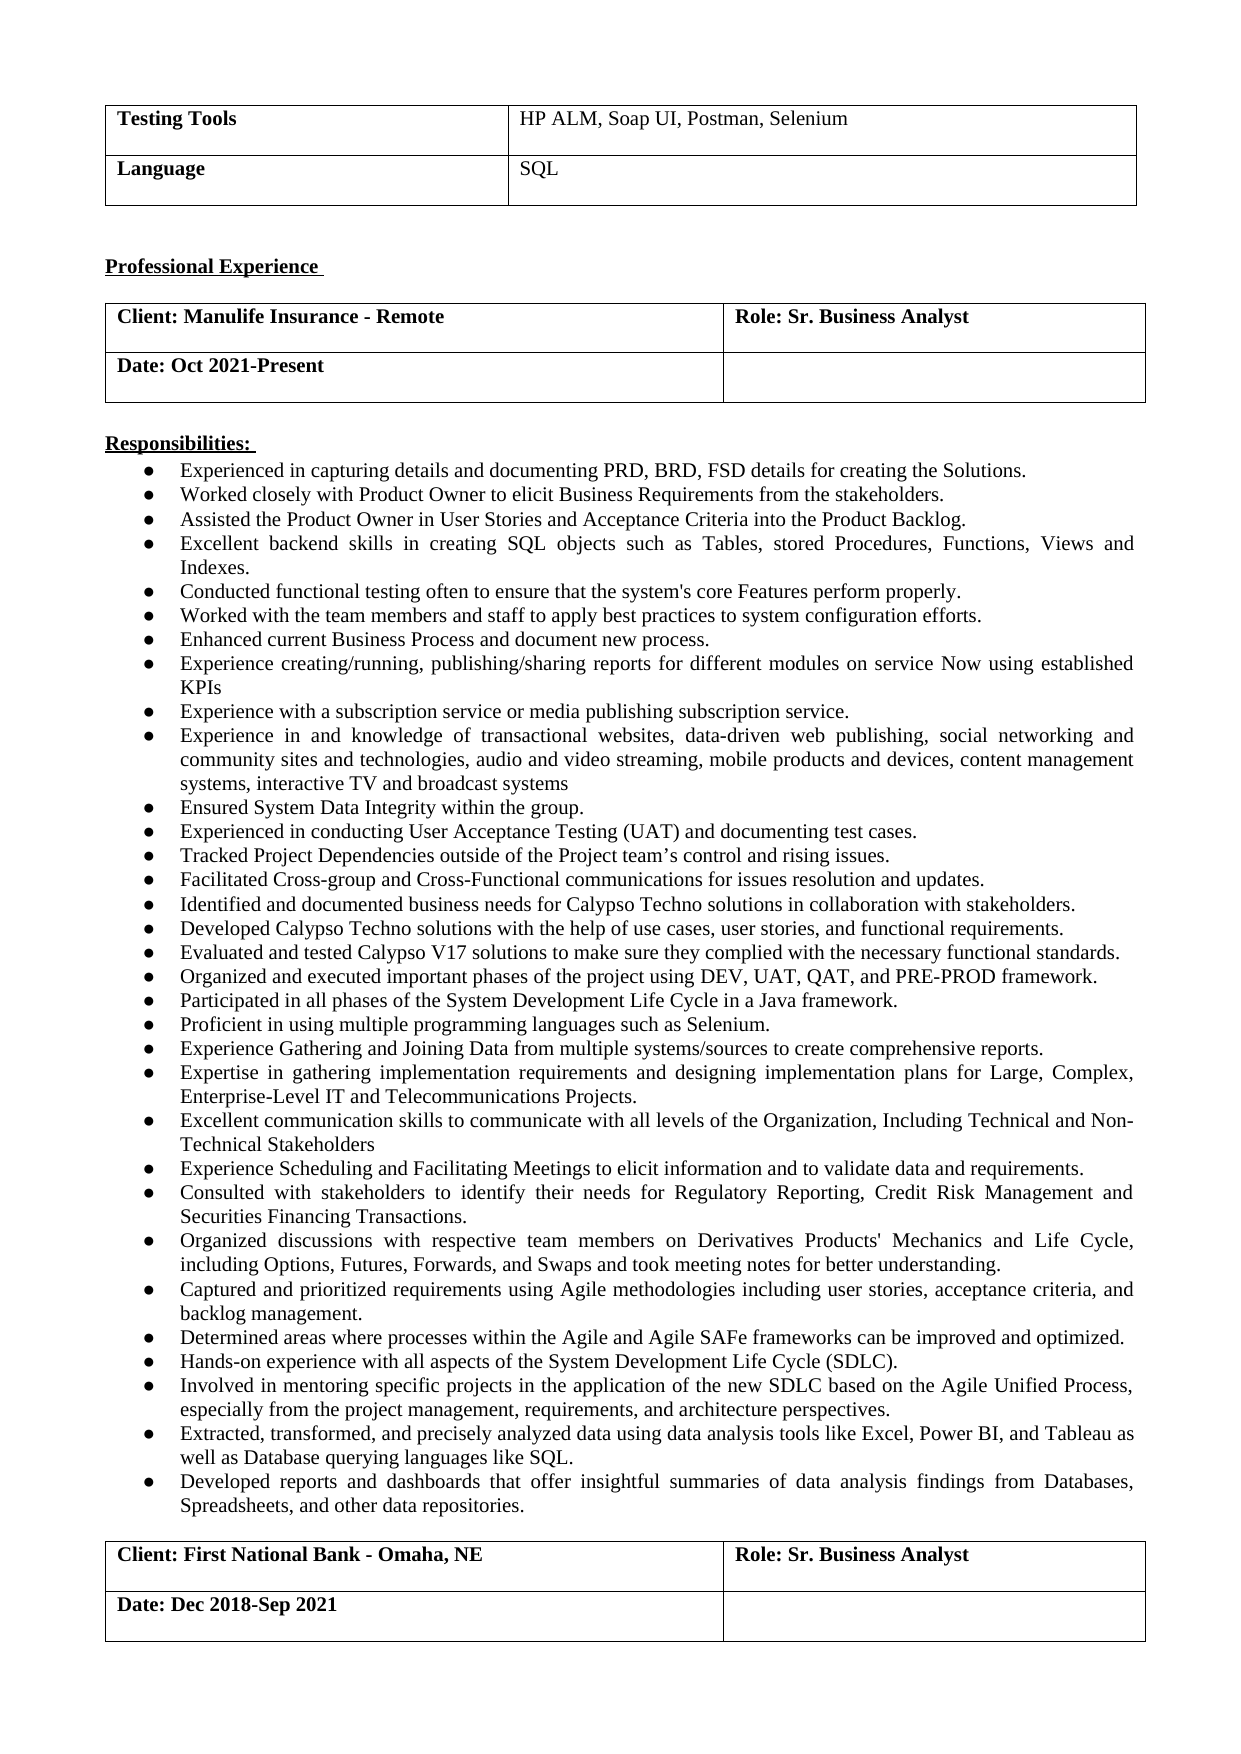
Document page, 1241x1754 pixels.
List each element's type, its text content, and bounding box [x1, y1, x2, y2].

list Identified and documented business needs for Calypso Techno solutions in collaboration with stakeholders. [142, 891, 1135, 916]
table_header Role: Sr. Business Analyst [724, 304, 1145, 352]
list Determined areas where processes within the Agile and Agile SAFe frameworks can be improved and optimized. [142, 1324, 1135, 1349]
table_header Client: Manulife Insurance - Remote [106, 304, 723, 352]
table_cell [724, 1592, 1145, 1641]
table_cell [724, 353, 1145, 402]
list Excellent communication skills to communicate with all levels of the Organization, Including Technical and Non-Technical Stakeholders [142, 1108, 1135, 1156]
list Involved in mentoring specific projects in the application of the new SDLC based on the Agile Unified Process, especially from the project management, requirements, and architecture perspectives. [142, 1373, 1135, 1421]
table_cell Date: Dec 2018-Sep 2021 [106, 1592, 723, 1641]
list Captured and prioritized requirements using Agile methodologies including user stories, acceptance criteria, and backlog management. [142, 1276, 1135, 1324]
list Organized discussions with respective team members on Derivatives Products' Mechanics and Life Cycle, including Options, Futures, Forwards, and Swaps and took meeting notes for better understanding. [142, 1228, 1135, 1276]
list Worked with the team members and staff to apply best practices to system configuration efforts. [142, 603, 1135, 627]
list Excellent backend skills in creating SQL objects such as Tables, stored Procedures, Functions, Views and Indexes. [142, 531, 1135, 579]
list Organized and executed important phases of the project using DEV, UAT, QAT, and PRE-PROD framework. [142, 964, 1135, 988]
list Expertise in gathering implementation requirements and designing implementation plans for Large, Complex, Enterprise-Level IT and Telecommunications Projects. [142, 1060, 1135, 1108]
list Experience with a subscription service or media publishing subscription service. [142, 699, 1135, 723]
list Developed reports and dashboards that offer insightful summaries of data analysis findings from Databases, Spreadsheets, and other data repositories. [142, 1469, 1135, 1517]
list Participated in all phases of the System Development Life Cycle in a Java framework. [142, 988, 1135, 1012]
table_header Client: First National Bank - Omaha, NE [106, 1542, 723, 1591]
list Tracked Project Dependencies outside of the Project team’s control and rising issues. [142, 843, 1135, 867]
table_cell Language [106, 156, 508, 204]
list Hands-on experience with all aspects of the System Development Life Cycle (SDLC). [142, 1349, 1135, 1373]
list Extracted, transformed, and precisely analyzed data using data analysis tools like Excel, Power BI, and Tableau as well as Database querying languages like SQL. [142, 1421, 1135, 1469]
table_cell Date: Oct 2021-Present [106, 353, 723, 402]
list Facilitated Cross-group and Cross-Functional communications for issues resolution and updates. [142, 867, 1135, 891]
list Experience creating/running, publishing/sharing reports for different modules on service Now using established KPIs [142, 651, 1135, 699]
list Evaluated and tested Calypso V17 solutions to make sure they complied with the necessary functional standards. [142, 939, 1135, 964]
table_cell SQL [509, 156, 1136, 204]
list Worked closely with Product Owner to elicit Business Requirements from the stakeholders. [142, 482, 1135, 506]
list Experience in and knowledge of transactional websites, data-driven web publishing, social networking and community sites and technologies, audio and video streaming, mobile products and devices, content management systems, interactive TV and broadcast systems [142, 723, 1135, 795]
list Experience Gathering and Joining Data from multiple systems/sources to create comprehensive reports. [142, 1036, 1135, 1060]
list Ensured System Data Integrity within the group. [142, 795, 1135, 819]
text Professional Experience [105, 254, 1135, 278]
list Developed Calypso Techno solutions with the help of use cases, user stories, and functional requirements. [142, 916, 1135, 939]
list Enhanced current Business Process and document new process. [142, 627, 1135, 651]
list Consulted with stakeholders to identify their needs for Regulatory Reporting, Credit Risk Management and Securities Financing Transactions. [142, 1180, 1135, 1228]
table_cell Testing Tools [106, 106, 508, 155]
list Experienced in capturing details and documenting PRD, BRD, FSD details for creating the Solutions. [142, 458, 1135, 482]
list Proficient in using multiple programming languages such as Selenium. [142, 1012, 1135, 1036]
list Conducted functional testing often to ensure that the system's core Features perform properly. [142, 579, 1135, 603]
list Experienced in conducting User Acceptance Testing (UAT) and documenting test cases. [142, 819, 1135, 843]
text Responsibilities: [105, 431, 1135, 455]
list Assisted the Product Owner in User Stories and Acceptance Criteria into the Product Backlog. [142, 506, 1135, 531]
table_header Role: Sr. Business Analyst [724, 1542, 1145, 1591]
table_cell HP ALM, Soap UI, Postman, Selenium [509, 106, 1136, 155]
list Experience Scheduling and Facilitating Meetings to elicit information and to validate data and requirements. [142, 1156, 1135, 1180]
